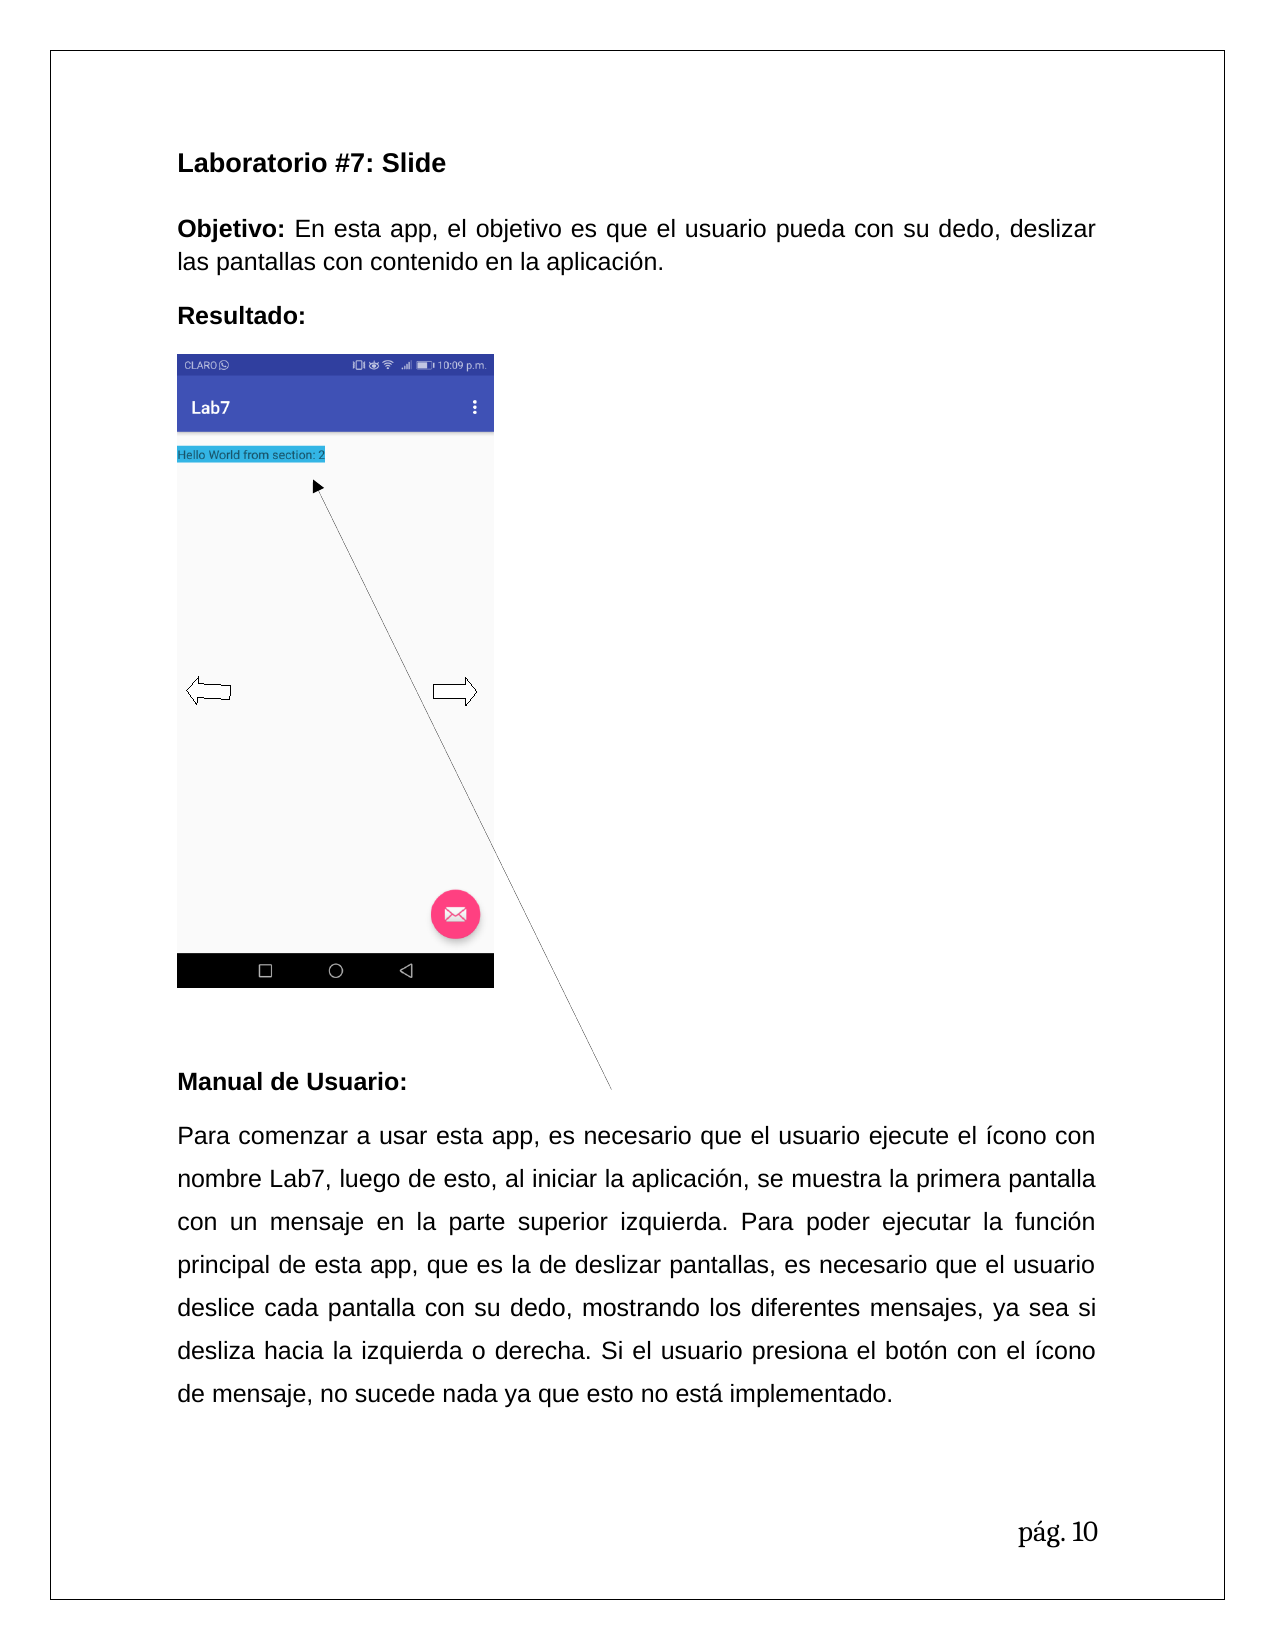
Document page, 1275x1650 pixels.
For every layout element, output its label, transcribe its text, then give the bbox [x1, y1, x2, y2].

text Manual de Usuario: [177, 1067, 1098, 1096]
text Resultado: [177, 301, 1098, 329]
text Para comenzar a usar esta app, es necesario que el usuario ejecute el ícono con nombre Lab7, luego de esto, al iniciar la aplicación, se muestra la primera pantalla con un mensaje en la parte superior izquierda. Para poder ejecutar la función principal de esta app, que es la de deslizar pantallas, es necesario que el usuario deslice cada pantalla con su dedo, mostrando los diferentes mensajes, ya sea si desliza hacia la izquierda o derecha. Si el usuario presiona el botón con el ícono de mensaje, no sucede nada ya que esto no está implementado. [177, 1121, 1098, 1408]
subtitle Laboratorio #7: Slide [177, 147, 1098, 179]
text Objetivo: En esta app, el objetivo es que el usuario pueda con su dedo, deslizar las pantallas con contenido en la aplicación. [177, 214, 1098, 276]
picture [177, 354, 494, 988]
